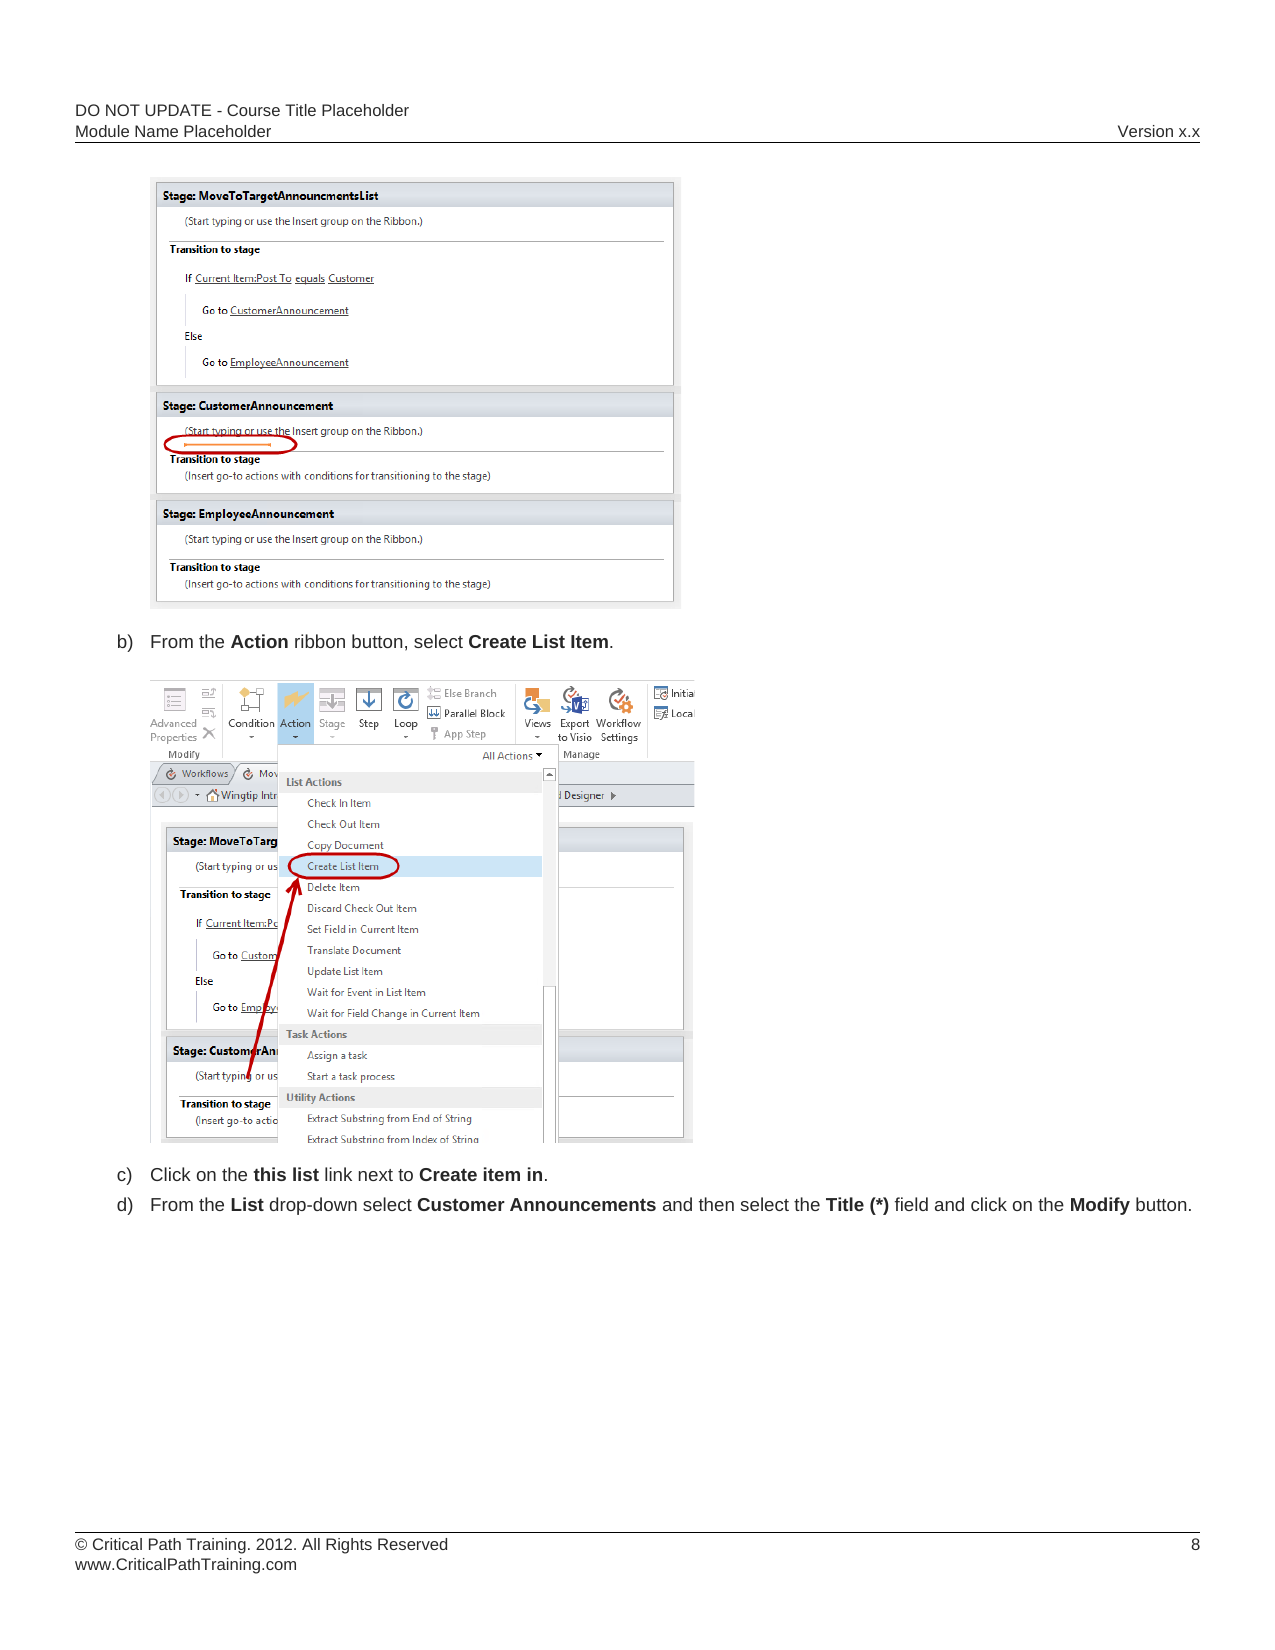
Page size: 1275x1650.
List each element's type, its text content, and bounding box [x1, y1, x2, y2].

text From the Action ribbon button, select Create List Item. [117, 631, 1200, 652]
text Click on the this list link next to Create item in. [117, 1164, 1200, 1186]
picture [150, 177, 682, 609]
text From the List drop-down select Customer Announcements and then select the Title (*) field and click on the Modify button. [117, 1194, 1200, 1216]
picture [150, 674, 695, 1143]
